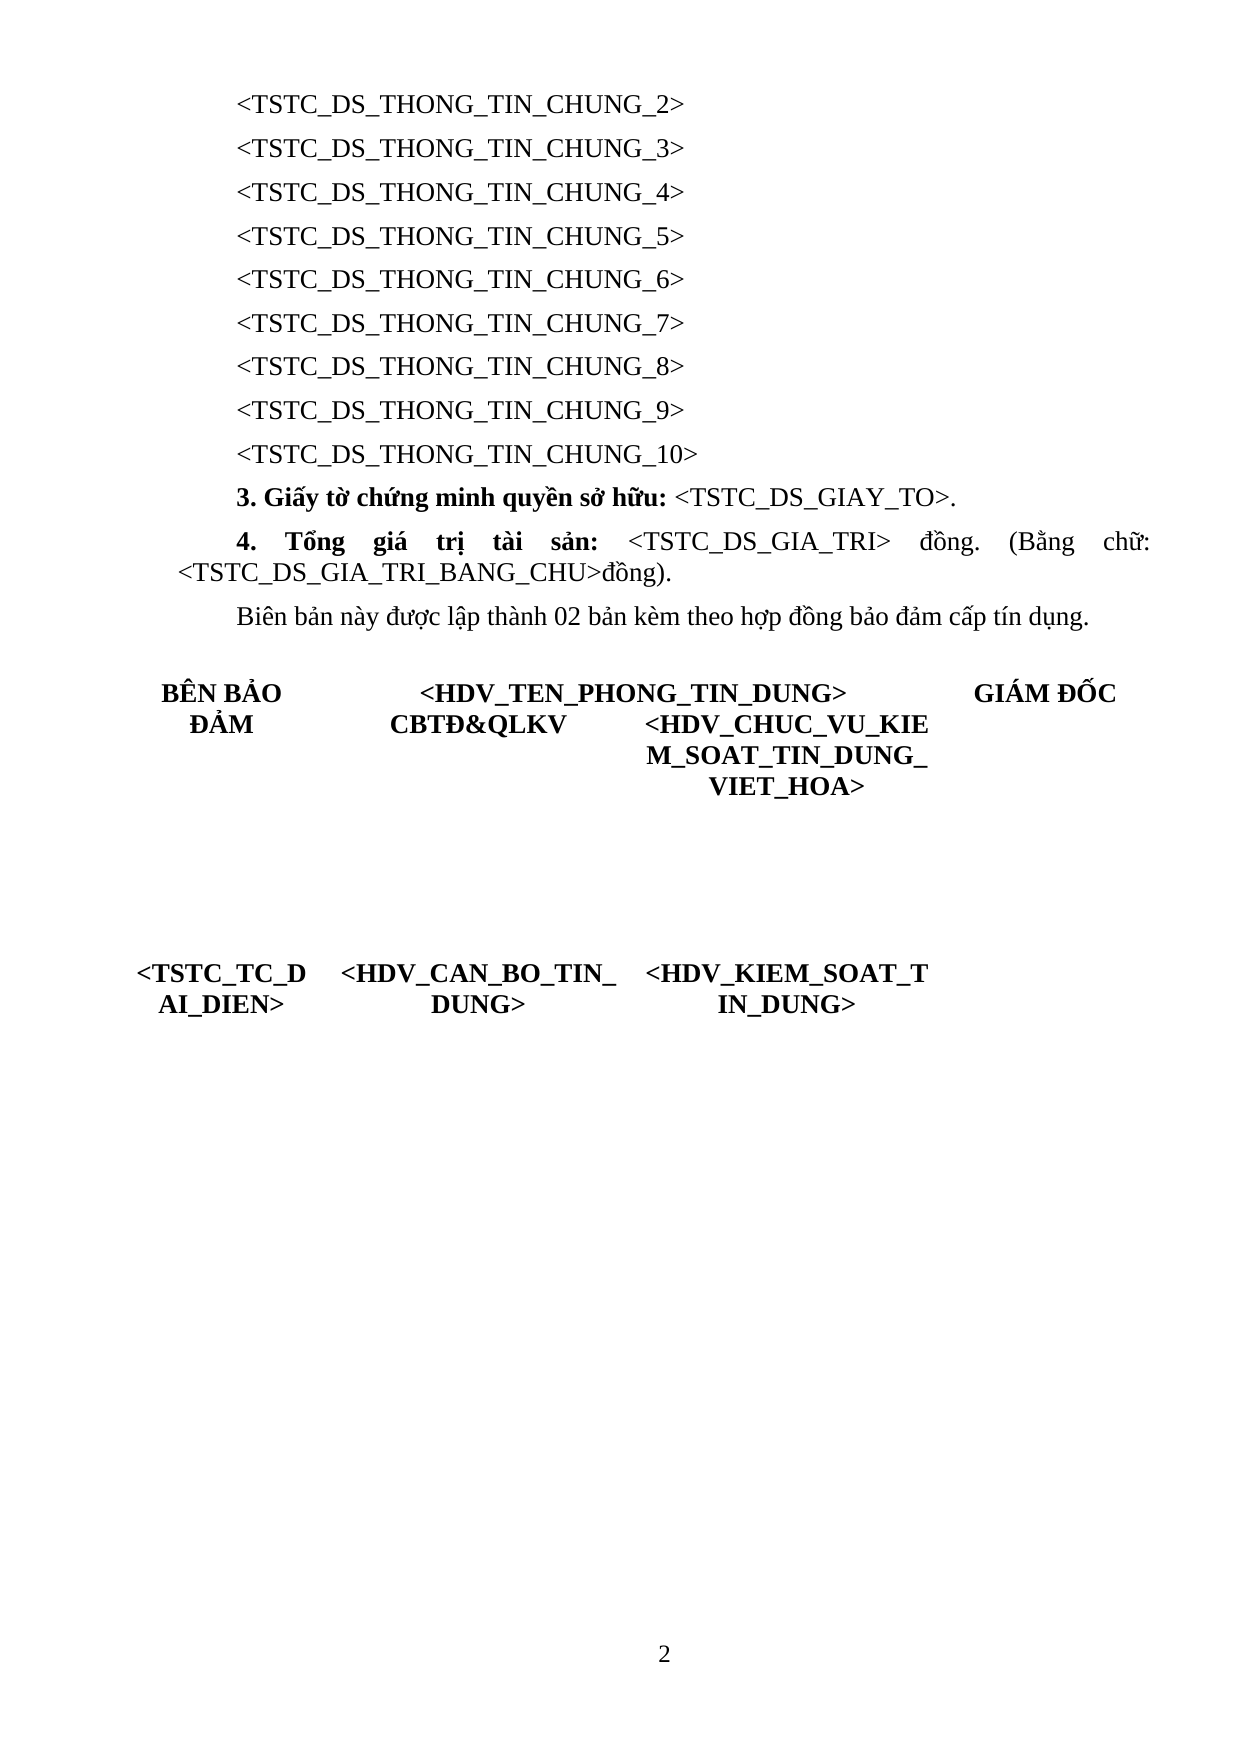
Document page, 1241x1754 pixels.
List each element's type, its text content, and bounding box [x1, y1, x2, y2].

text <TSTC_DS_THONG_TIN_CHUNG_9> [177, 394, 1152, 425]
table_cell <HDV_CHUC_VU_KIEM_SOAT_TIN_DUNG_VIET_HOA> <HDV_KIEM_SOAT_TIN_DUNG> [632, 708, 942, 1019]
text <TSTC_DS_THONG_TIN_CHUNG_5> [177, 219, 1152, 251]
table_header BÊN BẢO ĐẢM <TSTC_TC_DAI_DIEN> [118, 677, 325, 1019]
text 4. Tổng giá trị tài sản: <TSTC_DS_GIA_TRI> đồng. (Bằng chữ: <TSTC_DS_GIA_TRI_BANG_CHU>đồng). [177, 525, 1152, 587]
text <TSTC_DS_THONG_TIN_CHUNG_6> [177, 263, 1152, 294]
table_header GIÁM ĐỐC [942, 677, 1148, 1019]
text <TSTC_DS_THONG_TIN_CHUNG_7> [177, 307, 1152, 338]
table_header <HDV_TEN_PHONG_TIN_DUNG> [325, 677, 942, 708]
text 3. Giấy tờ chứng minh quyền sở hữu: <TSTC_DS_GIAY_TO>. [177, 481, 1152, 513]
text <TSTC_DS_THONG_TIN_CHUNG_2> [177, 89, 1152, 120]
table_cell CBTĐ&QLKV <HDV_CAN_BO_TIN_DUNG> [325, 708, 632, 1019]
text <TSTC_DS_THONG_TIN_CHUNG_4> [177, 176, 1152, 207]
text <TSTC_DS_THONG_TIN_CHUNG_3> [177, 132, 1152, 163]
text <TSTC_DS_THONG_TIN_CHUNG_10> [177, 438, 1152, 469]
text Biên bản này được lập thành 02 bản kèm theo hợp đồng bảo đảm cấp tín dụng. [177, 600, 1152, 631]
text <TSTC_DS_THONG_TIN_CHUNG_8> [177, 351, 1152, 382]
